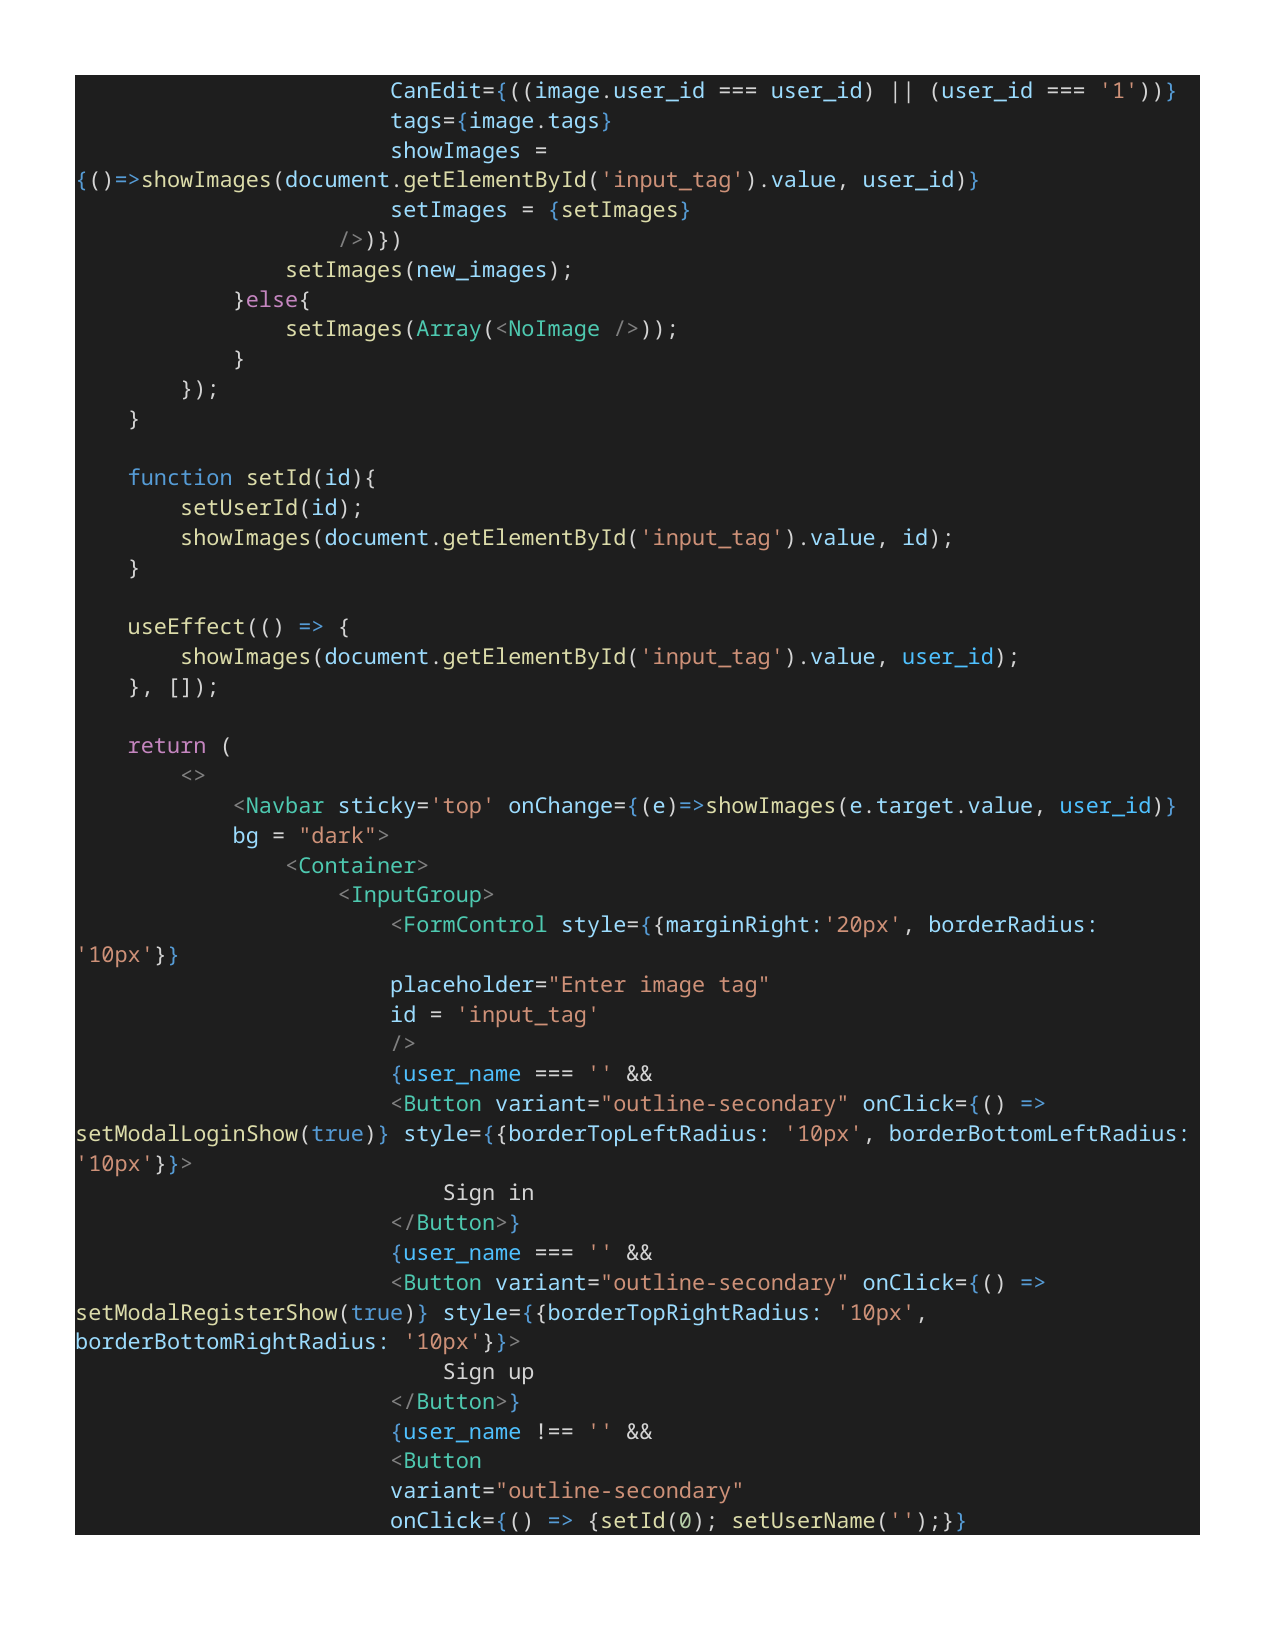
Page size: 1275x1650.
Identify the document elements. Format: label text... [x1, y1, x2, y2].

text <Container> [75, 849, 1200, 879]
text setImages = {setImages} [75, 194, 1200, 224]
text <Button [75, 1445, 1200, 1475]
text }, []); [75, 671, 1200, 701]
text showImages = {()=>showImages(document.getElementById('input_tag').value, user_id)} [75, 134, 1200, 194]
text Sign in [75, 1177, 1200, 1207]
text }); [75, 373, 1200, 403]
text <Button variant="outline-secondary" onClick={() => setModalRegisterShow(true)} style={{borderTopRightRadius: '10px', borderBottomRightRadius: '10px'}}> [75, 1267, 1200, 1356]
text onClick={() => {setId(0); setUserName('');}} [75, 1505, 1200, 1535]
text setImages(new_images); [75, 254, 1200, 283]
text setImages(Array(<NoImage />)); [75, 313, 1200, 343]
text <Navbar sticky='top' onChange={(e)=>showImages(e.target.value, user_id)} [75, 790, 1200, 820]
text id = 'input_tag' [75, 998, 1200, 1028]
text } [75, 552, 1200, 581]
text <FormControl style={{marginRight:'20px', borderRadius: '10px'}} [75, 909, 1200, 969]
text bg = "dark"> [75, 820, 1200, 849]
text <InputGroup> [75, 879, 1200, 909]
text setUserId(id); [75, 492, 1200, 522]
text variant="outline-secondary" [75, 1475, 1200, 1505]
text return ( [75, 730, 1200, 760]
text /> [75, 1028, 1200, 1058]
text }else{ [75, 283, 1200, 313]
text showImages(document.getElementById('input_tag').value, user_id); [75, 641, 1200, 671]
text <Button variant="outline-secondary" onClick={() => setModalLoginShow(true)} style={{borderTopLeftRadius: '10px', borderBottomLeftRadius: '10px'}}> [75, 1088, 1200, 1177]
text <> [75, 760, 1200, 790]
text function setId(id){ [75, 462, 1200, 492]
text </Button>} [75, 1386, 1200, 1416]
text Sign up [75, 1356, 1200, 1386]
text } [75, 343, 1200, 373]
text } [75, 403, 1200, 432]
text />)}) [75, 224, 1200, 254]
text placeholder="Enter image tag" [75, 969, 1200, 998]
text CanEdit={((image.user_id === user_id) || (user_id === '1'))} [75, 75, 1200, 105]
text {user_name === '' && [75, 1058, 1200, 1088]
text {user_name === '' && [75, 1237, 1200, 1267]
text tags={image.tags} [75, 105, 1200, 134]
text {user_name !== '' && [75, 1416, 1200, 1445]
text </Button>} [75, 1207, 1200, 1237]
text showImages(document.getElementById('input_tag').value, id); [75, 522, 1200, 552]
text useEffect(() => { [75, 611, 1200, 641]
